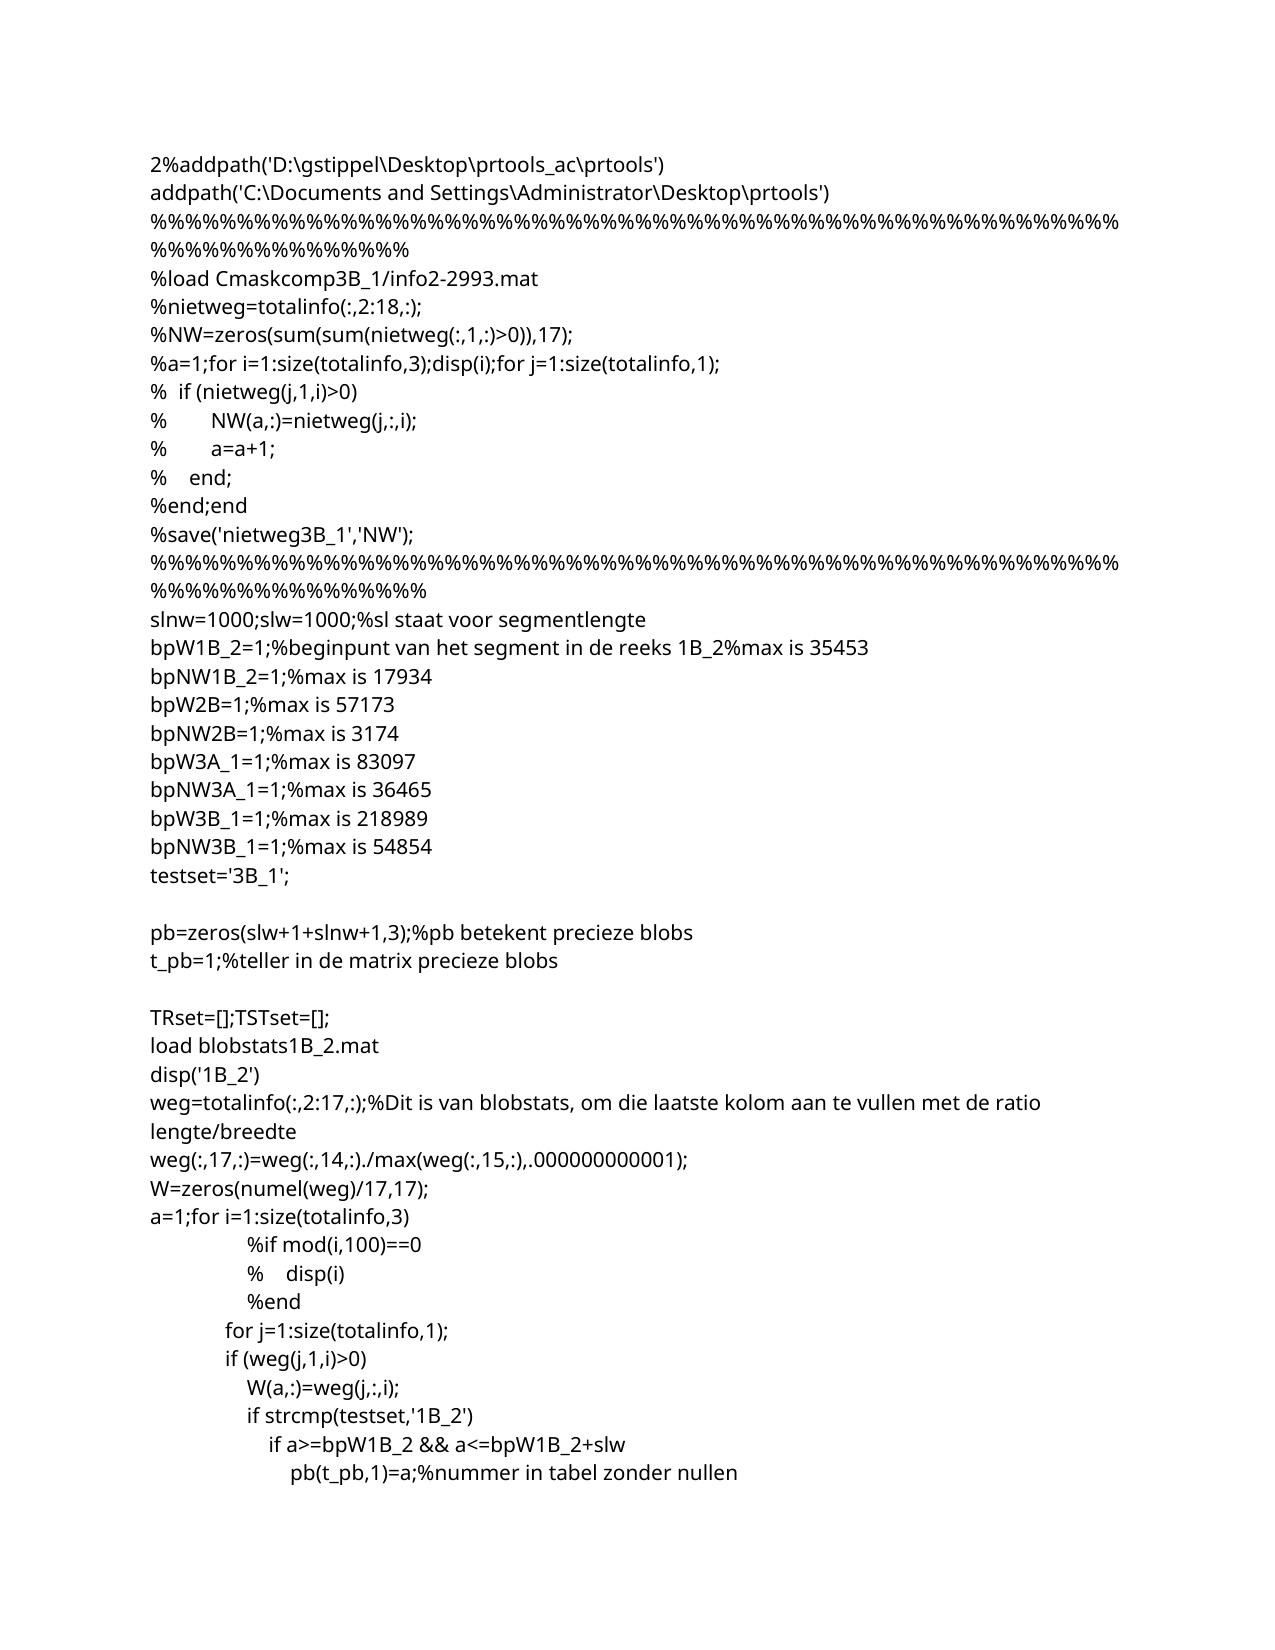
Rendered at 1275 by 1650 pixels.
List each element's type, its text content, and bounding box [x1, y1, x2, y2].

text weg=totalinfo(:,2:17,:);%Dit is van blobstats, om die laatste kolom aan te vullen met de ratio lengte/breedte [150, 1088, 1125, 1145]
text t_pb=1;%teller in de matrix precieze blobs [150, 946, 1125, 975]
text W(a,:)=weg(j,:,i); [150, 1373, 1125, 1401]
text addpath('C:\Documents and Settings\Administrator\Desktop\prtools') [150, 178, 1125, 207]
text %end [150, 1287, 1125, 1316]
text a=1;for i=1:size(totalinfo,3) [150, 1202, 1125, 1231]
text for j=1:size(totalinfo,1); [150, 1316, 1125, 1344]
text bpNW3B_1=1;%max is 54854 [150, 832, 1125, 861]
text bpW1B_2=1;%beginpunt van het segment in de reeks 1B_2%max is 35453 [150, 633, 1125, 662]
text % if (nietweg(j,1,i)>0) [150, 377, 1125, 406]
text if strcmp(testset,'1B_2') [150, 1401, 1125, 1430]
text load blobstats1B_2.mat [150, 1032, 1125, 1060]
text TRset=[];TSTset=[]; [150, 1003, 1125, 1032]
text %save('nietweg3B_1','NW'); [150, 520, 1125, 548]
text %if mod(i,100)==0 [150, 1231, 1125, 1259]
text bpW2B=1;%max is 57173 [150, 690, 1125, 719]
text %nietweg=totalinfo(:,2:18,:); [150, 292, 1125, 321]
text %load Cmaskcomp3B_1/info2-2993.mat [150, 264, 1125, 292]
text %%%%%%%%%%%%%%%%%%%%%%%%%%%%%%%%%%%%%%%%%%%%%%%%%%%%%%%%%%%%%%%%%%%%%%%% [150, 548, 1125, 605]
text bpNW1B_2=1;%max is 17934 [150, 662, 1125, 690]
text pb=zeros(slw+1+slnw+1,3);%pb betekent precieze blobs [150, 918, 1125, 946]
text if a>=bpW1B_2 && a<=bpW1B_2+slw [150, 1430, 1125, 1458]
text %%%%%%%%%%%%%%%%%%%%%%%%%%%%%%%%%%%%%%%%%%%%%%%%%%%%%%%%%%%%%%%%%%%%%%% [150, 207, 1125, 264]
text % a=a+1; [150, 434, 1125, 463]
text % end; [150, 463, 1125, 491]
text bpNW2B=1;%max is 3174 [150, 719, 1125, 747]
text weg(:,17,:)=weg(:,14,:)./max(weg(:,15,:),.000000000001); [150, 1145, 1125, 1174]
text bpW3B_1=1;%max is 218989 [150, 804, 1125, 832]
text disp('1B_2') [150, 1060, 1125, 1088]
text W=zeros(numel(weg)/17,17); [150, 1174, 1125, 1202]
text %end;end [150, 491, 1125, 520]
text %NW=zeros(sum(sum(nietweg(:,1,:)>0)),17); [150, 321, 1125, 349]
text % NW(a,:)=nietweg(j,:,i); [150, 406, 1125, 434]
text %a=1;for i=1:size(totalinfo,3);disp(i);for j=1:size(totalinfo,1); [150, 349, 1125, 377]
text if (weg(j,1,i)>0) [150, 1344, 1125, 1373]
text bpNW3A_1=1;%max is 36465 [150, 776, 1125, 804]
text pb(t_pb,1)=a;%nummer in tabel zonder nullen [150, 1458, 1125, 1487]
text slnw=1000;slw=1000;%sl staat voor segmentlengte [150, 605, 1125, 633]
text 2%addpath('D:\gstippel\Desktop\prtools_ac\prtools') [150, 150, 1125, 178]
text % disp(i) [150, 1259, 1125, 1287]
text bpW3A_1=1;%max is 83097 [150, 747, 1125, 776]
text testset='3B_1'; [150, 861, 1125, 889]
